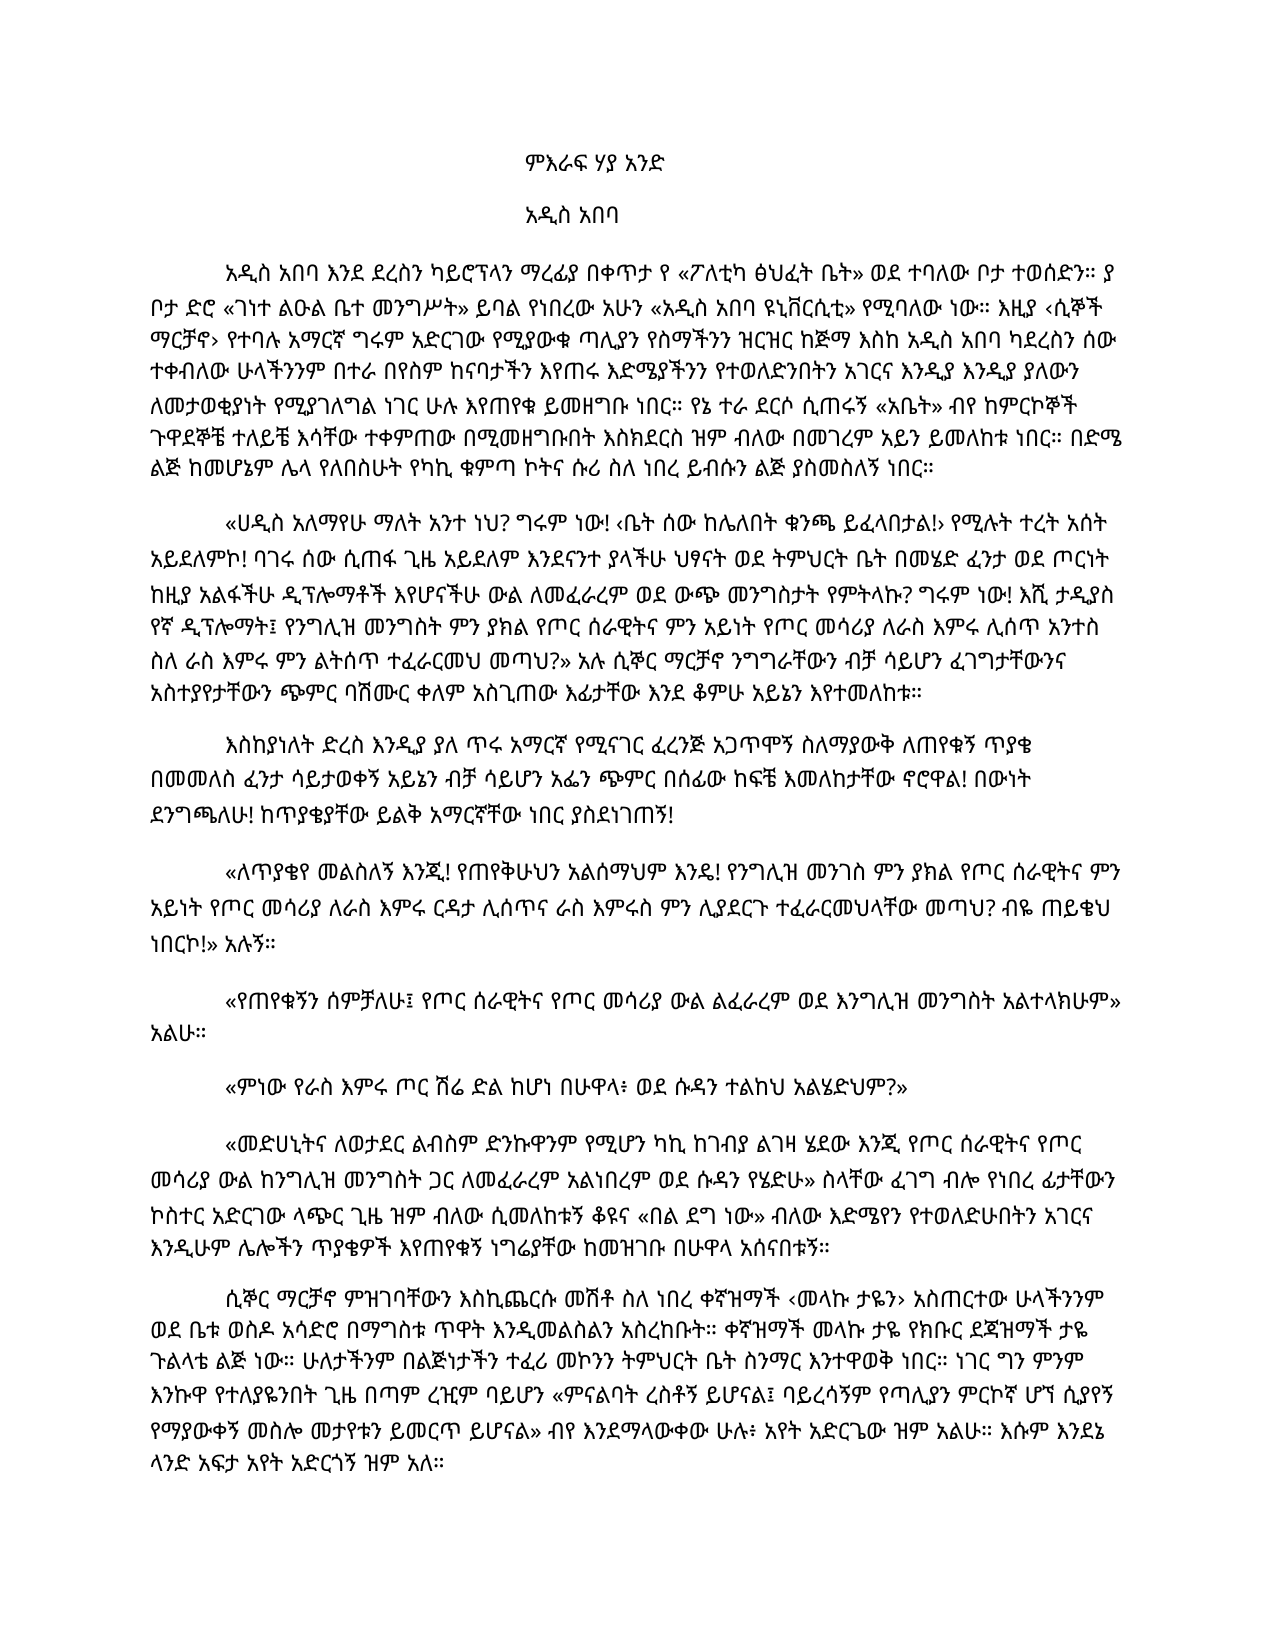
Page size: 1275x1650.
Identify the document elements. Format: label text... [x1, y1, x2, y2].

text «የጠየቁኝን ሰምቻለሁ፤ የጦር ሰራዊትና የጦር መሳሪያ ውል ልፈራረም ወደ እንግሊዝ መንግስት አልተላክሁም» አልሁ። [150, 985, 1125, 1047]
text አዲስ አበባ [150, 202, 1125, 229]
text «ሀዲስ አለማየሁ ማለት አንተ ነህ? ግሩም ነው! ‹ቤት ሰው ከሌለበት ቁንጫ ይፈላበታል!› የሚሉት ተረት አሰት አይደለምኮ! ባገሩ ሰው ሲጠፋ ጊዜ አይደለም እንደናንተ ያላችሁ ህፃናት ወደ ትምህርት ቤት በመሄድ ፈንታ ወደ ጦርነት ከዚያ አልፋችሁ ዲፕሎማቶች እየሆናችሁ ውል ለመፈራረም ወደ ውጭ መንግስታት የምትላኩ? ግሩም ነው! እሺ ታዲያስ የኛ ዲፕሎማት፤ የንግሊዝ መንግስት ምን ያክል የጦር ሰራዊትና ምን አይነት የጦር መሳሪያ ለራስ እምሩ ሊሰጥ አንተስ ስለ ራስ እምሩ ምን ልትሰጥ ተፈራርመህ መጣህ?» አሉ ሲኞር ማርቻኖ ንግግራቸውን ብቻ ሳይሆን ፈገግታቸውንና አስተያየታቸውን ጭምር ባሽሙር ቀለም አስጊጠው እፊታቸው እንደ ቆምሁ አይኔን እየተመለከቱ። [150, 507, 1125, 707]
text «ምነው የራስ እምሩ ጦር ሽሬ ድል ከሆነ በሁዋላ፥ ወደ ሱዳን ተልከህ አልሄድህም?» [150, 1071, 1125, 1103]
text «መድሀኒትና ለወታደር ልብስም ድንኩዋንም የሚሆን ካኪ ከገብያ ልገዛ ሄደው እንጂ የጦር ሰራዊትና የጦር መሳሪያ ውል ከንግሊዝ መንግስት ጋር ለመፈራረም አልነበረም ወደ ሱዳን የሄድሁ» ስላቸው ፈገግ ብሎ የነበረ ፊታቸውን ኮስተር አድርገው ላጭር ጊዜ ዝም ብለው ሲመለከቱኝ ቆዩና «በል ደግ ነው» ብለው እድሜየን የተወለድሁበትን አገርና እንዲሁም ሌሎችን ጥያቄዎች እየጠየቁኝ ነግሬያቸው ከመዝገቡ በሁዋላ አሰናበቱኝ። [150, 1128, 1125, 1262]
text ሲኞር ማርቻኖ ምዝገባቸውን እስኪጨርሱ መሽቶ ስለ ነበረ ቀኛዝማች ‹መላኩ ታዬን› አስጠርተው ሁላችንንም ወደ ቤቱ ወስዶ አሳድሮ በማግስቱ ጥዋት እንዲመልስልን አስረከቡት። ቀኛዝማች መላኩ ታዬ የክቡር ደጃዝማች ታዬ ጉልላቴ ልጅ ነው። ሁለታችንም በልጅነታችን ተፈሪ መኮንን ትምህርት ቤት ስንማር እንተዋወቅ ነበር። ነገር ግን ምንም እንኩዋ የተለያዬንበት ጊዜ በጣም ረዢም ባይሆን «ምናልባት ረስቶኝ ይሆናል፤ ባይረሳኝም የጣሊያን ምርኮኛ ሆኘ ሲያየኝ የማያውቀኝ መስሎ መታየቱን ይመርጥ ይሆናል» ብየ እንደማላውቀው ሁሉ፥ አየት አድርጌው ዝም አልሁ። እሱም እንደኔ ላንድ አፍታ አየት አድርጎኝ ዝም አለ። [150, 1287, 1125, 1477]
text እስከያነለት ድረስ እንዲያ ያለ ጥሩ አማርኛ የሚናገር ፈረንጅ አጋጥሞኝ ስለማያውቅ ለጠየቁኝ ጥያቄ በመመለስ ፈንታ ሳይታወቀኝ አይኔን ብቻ ሳይሆን አፌን ጭምር በሰፊው ከፍቼ እመለከታቸው ኖሮዋል! በውነት ደንግጫለሁ! ከጥያቄያቸው ይልቅ አማርኛቸው ነበር ያስደነገጠኝ! [150, 732, 1125, 831]
text ምእራፍ ሃያ አንድ [150, 150, 1125, 177]
text «ለጥያቄየ መልስለኝ እንጂ! የጠየቅሁህን አልሰማህም እንዴ! የንግሊዝ መንገስ ምን ያክል የጦር ሰራዊትና ምን አይነት የጦር መሳሪያ ለራስ እምሩ ርዳታ ሊሰጥና ራስ እምሩስ ምን ሊያደርጉ ተፈራርመህላቸው መጣህ? ብዬ ጠይቄህ ነበርኮ!» አሉኝ። [150, 856, 1125, 959]
text አዲስ አበባ እንደ ደረስን ካይሮፕላን ማረፊያ በቀጥታ የ «ፖለቲካ ፅህፈት ቤት» ወደ ተባለው ቦታ ተወሰድን። ያ ቦታ ድሮ «ገነተ ልዑል ቤተ መንግሥት» ይባል የነበረው አሁን «አዲስ አበባ ዩኒቨርሲቲ» የሚባለው ነው። እዚያ ‹ሲኞች ማርቻኖ› የተባሉ አማርኛ ግሩም አድርገው የሚያውቁ ጣሊያን የስማችንን ዝርዝር ከጅማ እስከ አዲስ አበባ ካደረስን ሰው ተቀብለው ሁላችንንም በተራ በየስም ከናባታችን እየጠሩ እድሜያችንን የተወለድንበትን አገርና እንዲያ እንዲያ ያለውን ለመታወቂያነት የሚያገለግል ነገር ሁሉ እየጠየቁ ይመዘግቡ ነበር። የኔ ተራ ደርሶ ሲጠሩኝ «አቤት» ብየ ከምርኮኞች ጉዋደኞቼ ተለይቼ እሳቸው ተቀምጠው በሚመዘግቡበት እስክደርስ ዝም ብለው በመገረም አይን ይመለከቱ ነበር። በድሜ ልጅ ከመሆኔም ሌላ የለበስሁት የካኪ ቁምጣ ኮትና ሱሪ ስለ ነበረ ይብሱን ልጅ ያስመስለኝ ነበር። [150, 256, 1125, 482]
